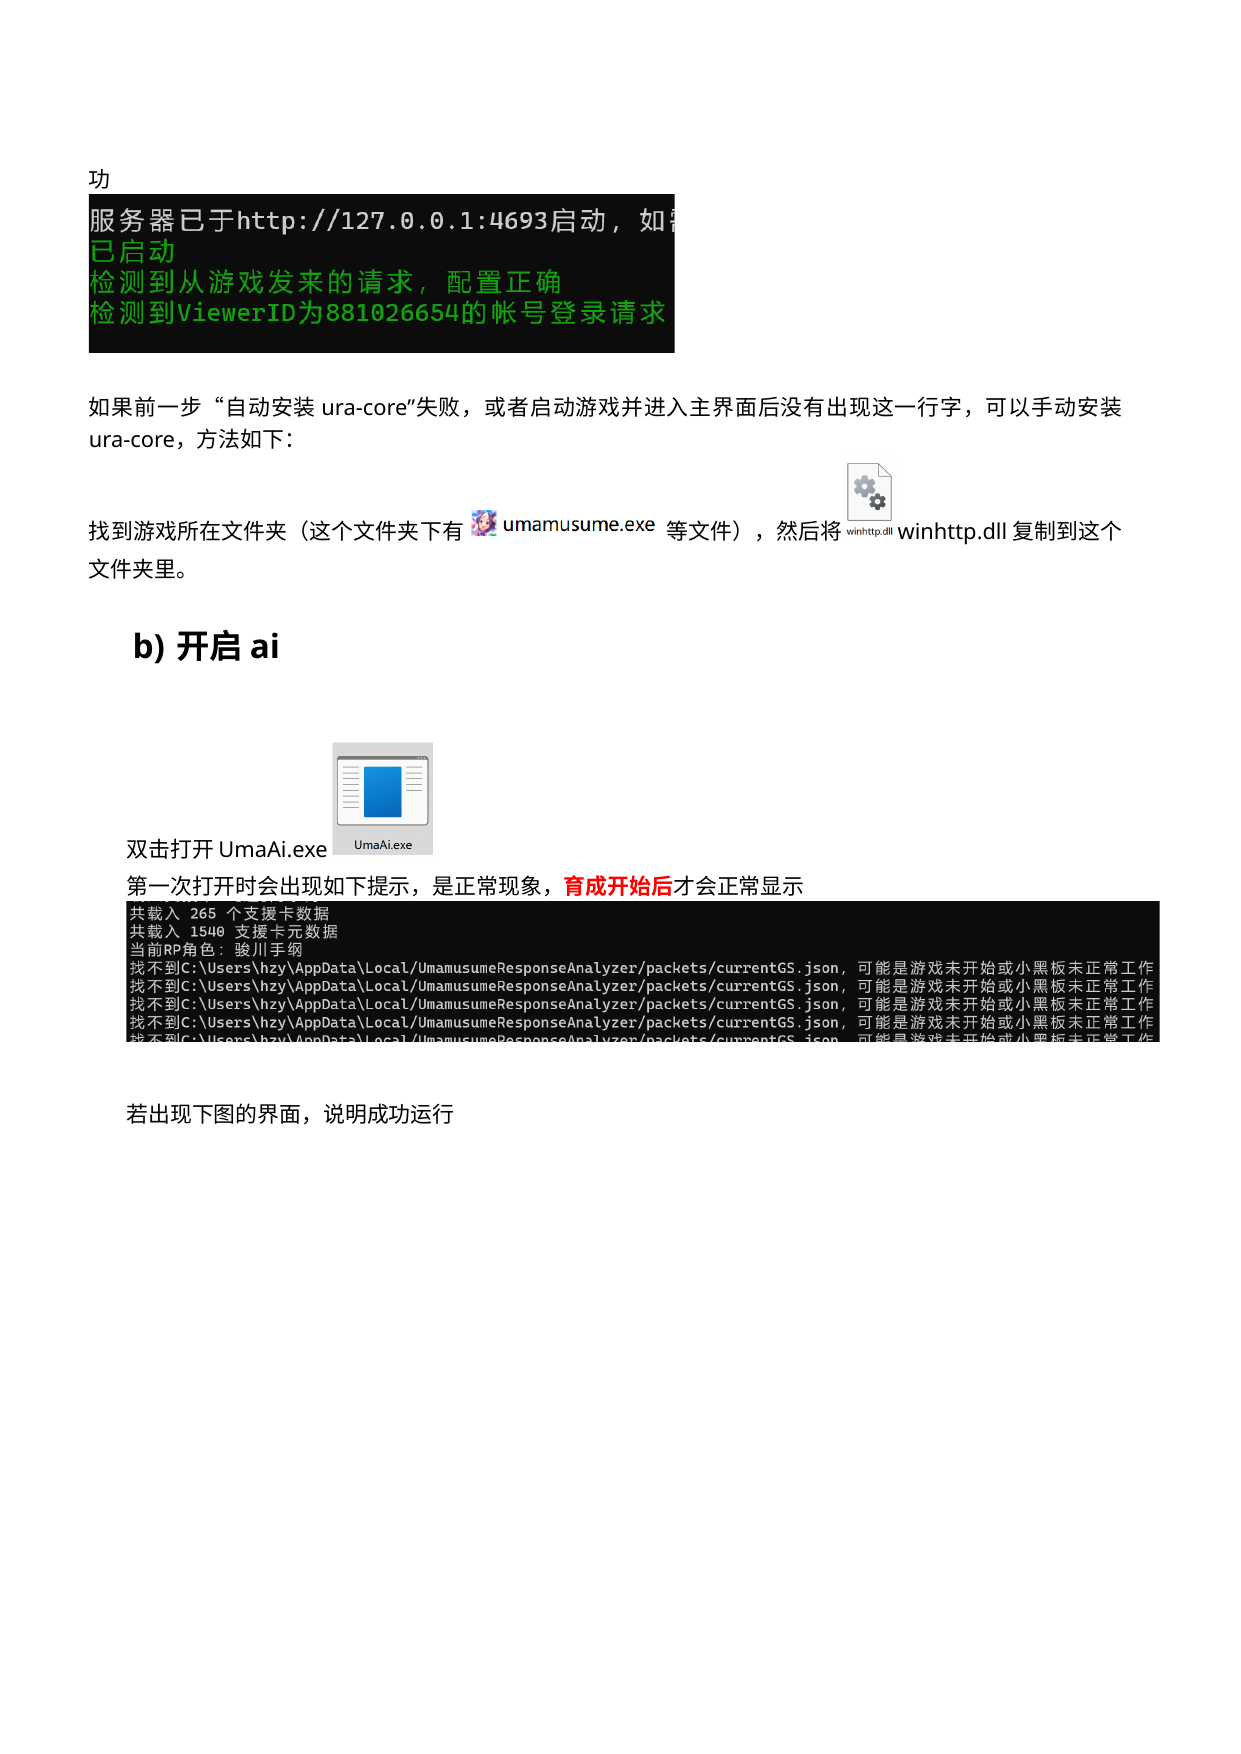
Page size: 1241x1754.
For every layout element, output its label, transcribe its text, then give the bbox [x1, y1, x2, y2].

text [89, 162, 1122, 194]
picture [842, 454, 898, 540]
list 双击打开UmaAi.exe [126, 739, 1122, 869]
picture [126, 901, 1160, 1042]
text 如果前一步“自动安装ura-core”失败，或者启动游戏并进入主界面后没有出现这一行字，可以手动安装ura-core，方法如下： [89, 389, 1122, 454]
list 第一次打开时会出现如下提示，是正常现象，育成开始后才会正常显示 [126, 869, 1122, 901]
picture [327, 738, 437, 858]
text 找到游戏所在文件夹（这个文件夹下有等文件），然后将winhttp.dll复制到这个文件夹里。 [89, 454, 1122, 584]
picture [464, 505, 666, 540]
list 若出现下图的界面，说明成功运行 [126, 1096, 1122, 1129]
subtitle 开启ai [132, 612, 1122, 677]
picture [88, 194, 675, 353]
